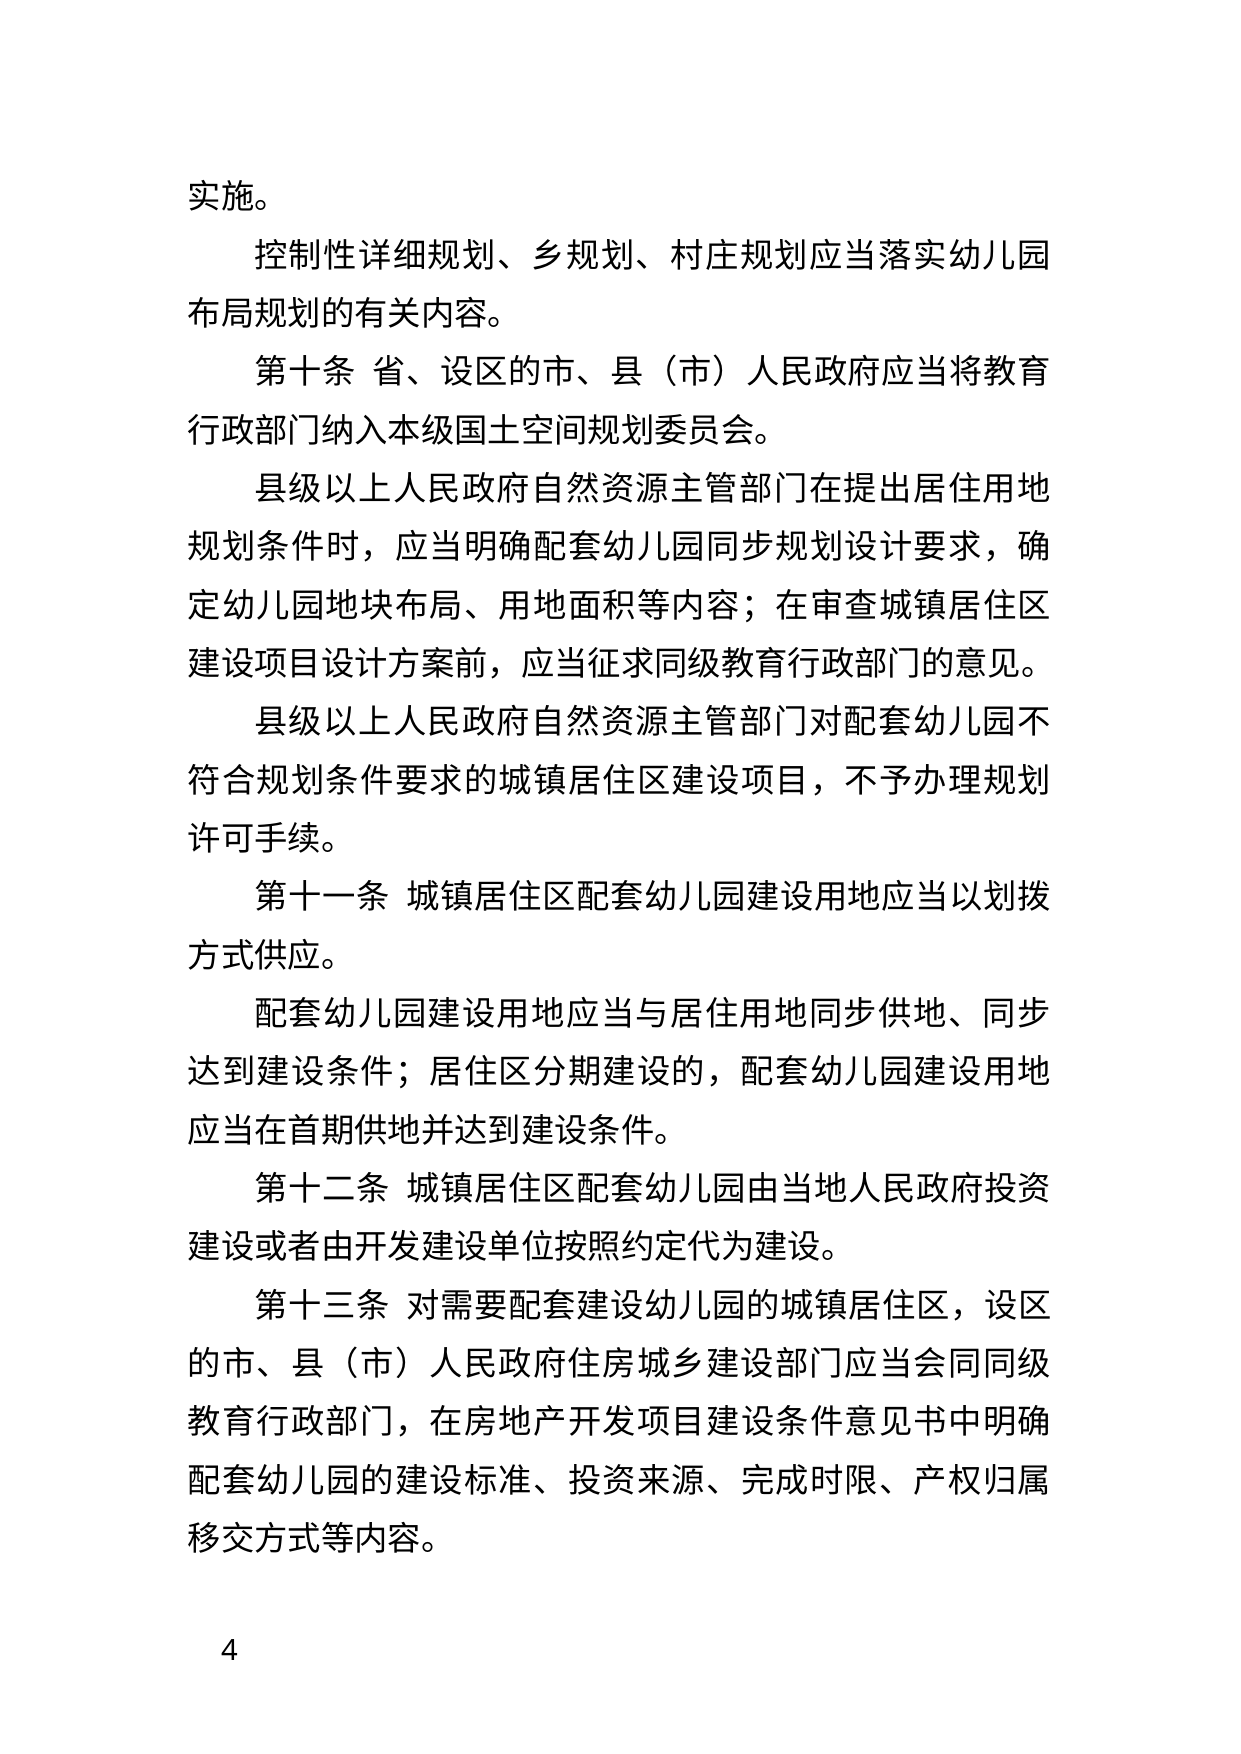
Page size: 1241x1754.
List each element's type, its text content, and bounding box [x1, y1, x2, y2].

text 配套幼儿园建设用地应当与居住用地同步供地、同步达到建设条件；居住区分期建设的，配套幼儿园建设用地应当在首期供地并达到建设条件。 [187, 979, 1053, 1154]
text 县级以上人民政府自然资源主管部门在提出居住用地规划条件时，应当明确配套幼儿园同步规划设计要求，确定幼儿园地块布局、用地面积等内容；在审查城镇居住区建设项目设计方案前，应当征求同级教育行政部门的意见。 [187, 454, 1053, 687]
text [187, 162, 1053, 220]
text 第十条 省、设区的市、县（市）人民政府应当将教育行政部门纳入本级国土空间规划委员会。 [187, 337, 1053, 454]
text 控制性详细规划、乡规划、村庄规划应当落实幼儿园布局规划的有关内容。 [187, 220, 1053, 337]
text 第十一条 城镇居住区配套幼儿园建设用地应当以划拨方式供应。 [187, 862, 1053, 979]
text 第十三条 对需要配套建设幼儿园的城镇居住区，设区的市、县（市）人民政府住房城乡建设部门应当会同同级教育行政部门，在房地产开发项目建设条件意见书中明确配套幼儿园的建设标准、投资来源、完成时限、产权归属、移交方式等内容。 [187, 1270, 1053, 1562]
text 第十二条 城镇居住区配套幼儿园由当地人民政府投资建设或者由开发建设单位按照约定代为建设。 [187, 1154, 1053, 1270]
text 县级以上人民政府自然资源主管部门对配套幼儿园不符合规划条件要求的城镇居住区建设项目，不予办理规划许可手续。 [187, 687, 1053, 862]
